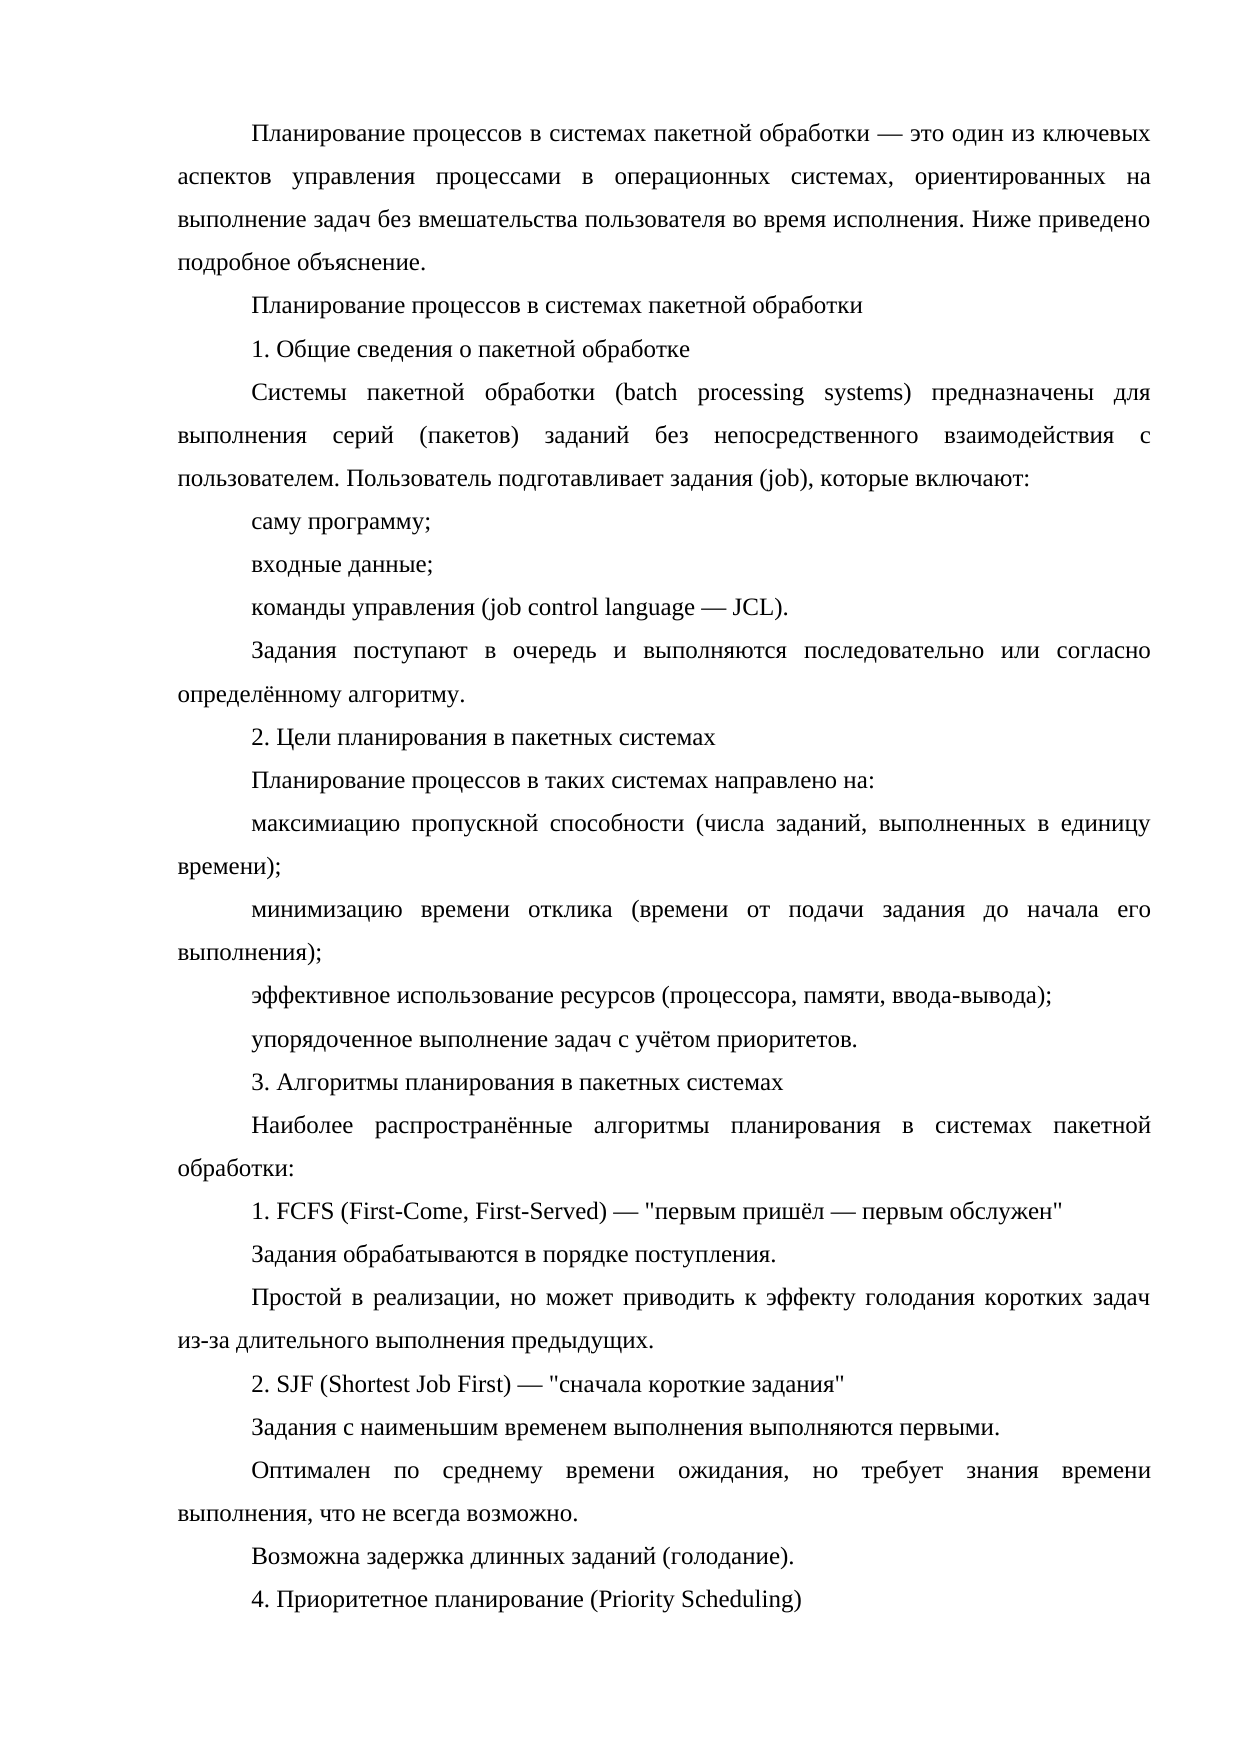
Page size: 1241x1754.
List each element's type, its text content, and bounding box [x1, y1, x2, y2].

text команды управления (job control language — JCL). [177, 592, 1152, 621]
text упорядоченное выполнение задач с учётом приоритетов. [177, 1024, 1152, 1052]
text входные данные; [177, 549, 1152, 578]
text минимизацию времени отклика (времени от подачи задания до начала его выполнения); [177, 894, 1152, 966]
text эффективное использование ресурсов (процессора, памяти, ввода-вывода); [177, 981, 1152, 1009]
text Планирование процессов в таких системах направлено на: [177, 765, 1152, 794]
text Задания поступают в очередь и выполняются последовательно или согласно определённому алгоритму. [177, 636, 1152, 707]
text 3. Алгоритмы планирования в пакетных системах [177, 1067, 1152, 1096]
text Задания с наименьшим временем выполнения выполняются первыми. [177, 1412, 1152, 1441]
text максимиацию пропускной способности (числа заданий, выполненных в единицу времени); [177, 808, 1152, 880]
text Простой в реализации, но может приводить к эффекту голодания коротких задач из-за длительного выполнения предыдущих. [177, 1282, 1152, 1354]
text 1. FCFS (First-Come, First-Served) — "первым пришёл — первым обслужен" [177, 1196, 1152, 1225]
text 2. Цели планирования в пакетных системах [177, 722, 1152, 751]
text Планирование процессов в системах пакетной обработки — это один из ключевых аспектов управления процессами в операционных системах, ориентированных на выполнение задач без вмешательства пользователя во время исполнения. Ниже приведено подробное объяснение. [177, 118, 1152, 276]
text Задания обрабатываются в порядке поступления. [177, 1239, 1152, 1268]
text 4. Приоритетное планирование (Priority Scheduling) [177, 1584, 1152, 1613]
text 1. Общие сведения о пакетной обработке [177, 334, 1152, 362]
text 2. SJF (Shortest Job First) — "сначала короткие задания" [177, 1369, 1152, 1397]
text Оптимален по среднему времени ожидания, но требует знания времени выполнения, что не всегда возможно. [177, 1455, 1152, 1527]
text саму программу; [177, 506, 1152, 535]
text Планирование процессов в системах пакетной обработки [177, 291, 1152, 319]
text Возможна задержка длинных заданий (голодание). [177, 1541, 1152, 1570]
text Системы пакетной обработки (batch processing systems) предназначены для выполнения серий (пакетов) заданий без непосредственного взаимодействия с пользователем. Пользователь подготавливает задания (job), которые включают: [177, 377, 1152, 492]
text Наиболее распространённые алгоритмы планирования в системах пакетной обработки: [177, 1110, 1152, 1182]
